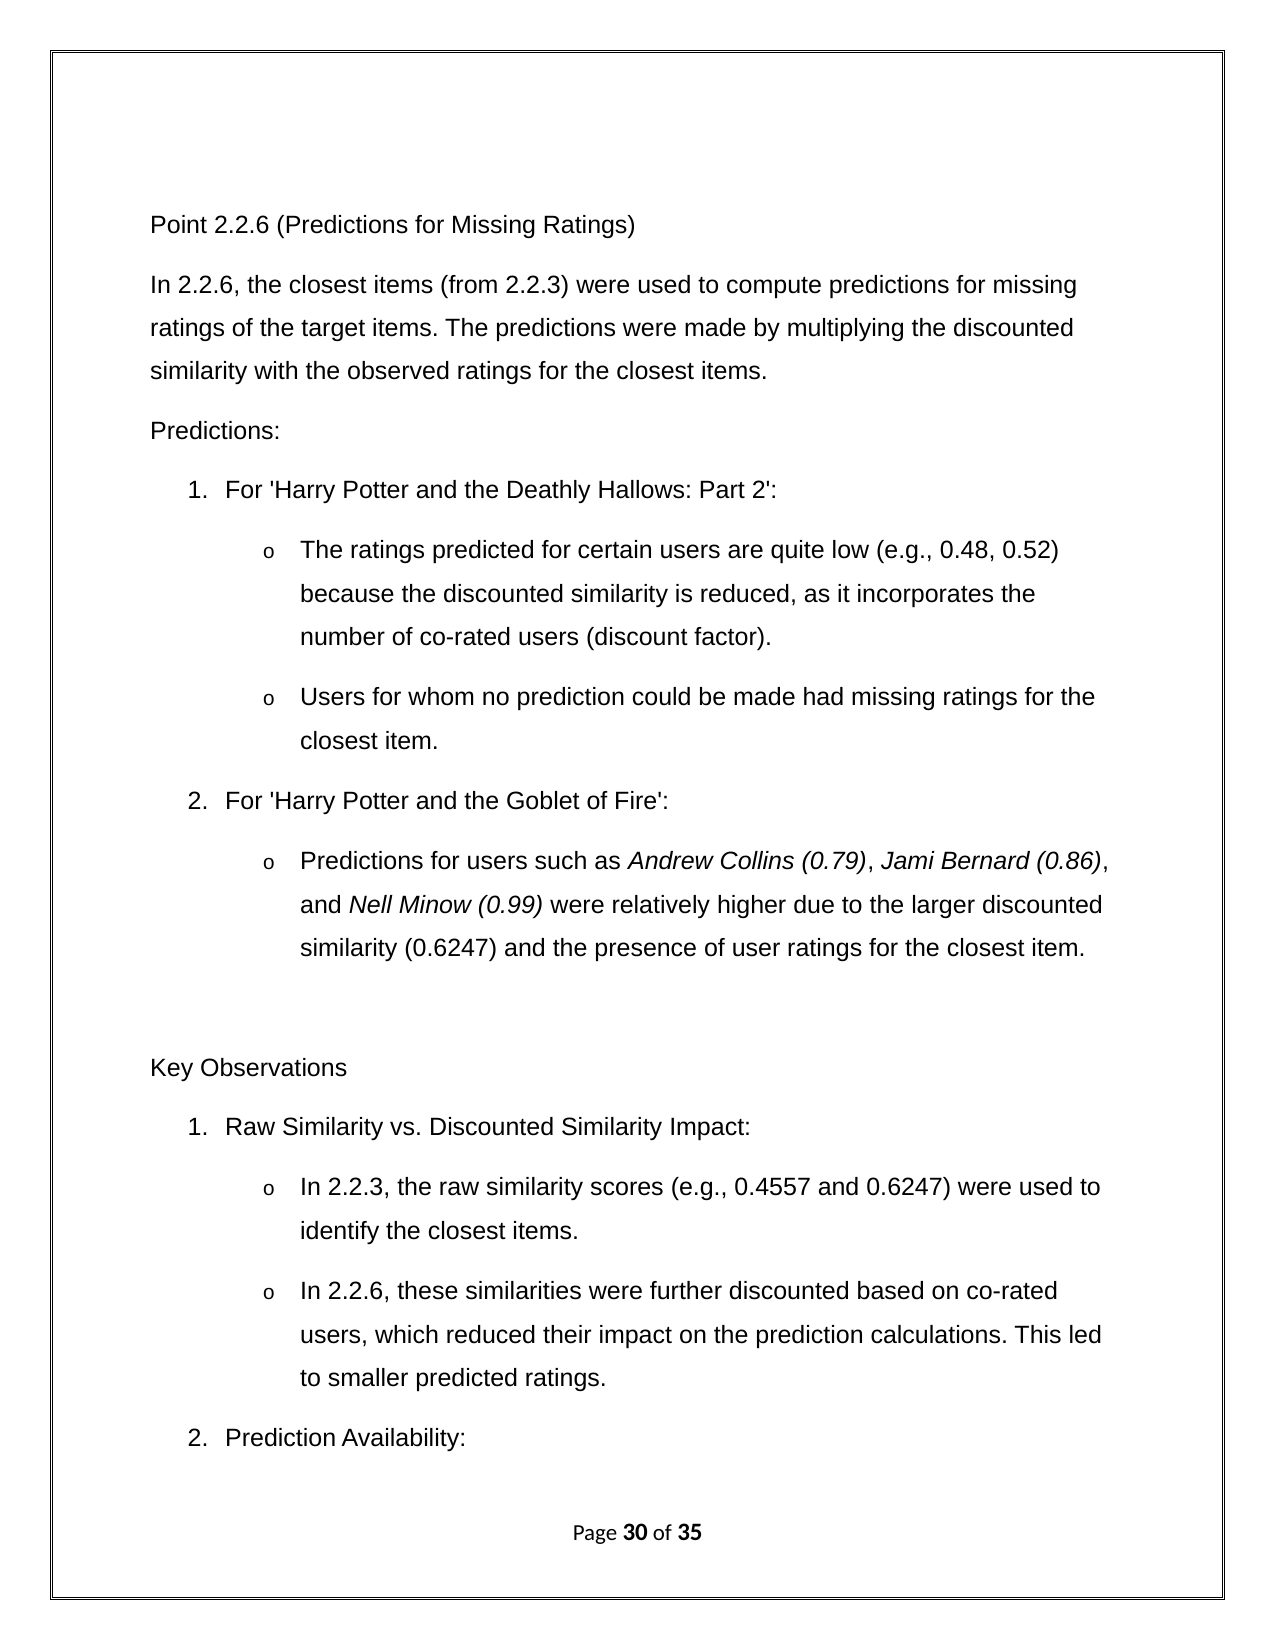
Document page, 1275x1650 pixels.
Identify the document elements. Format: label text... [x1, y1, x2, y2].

text Predictions: [150, 416, 1125, 444]
list For 'Harry Potter and the Deathly Hallows: Part 2': [187, 475, 1125, 504]
text In 2.2.6, the closest items (from 2.2.3) were used to compute predictions for missing ratings of the target items. The predictions were made by multiplying the discounted similarity with the observed ratings for the closest items. [150, 269, 1125, 384]
text Point 2.2.6 (Predictions for Missing Ratings) [150, 210, 1125, 238]
list Raw Similarity vs. Discounted Similarity Impact: [187, 1112, 1125, 1141]
list For 'Harry Potter and the Goblet of Fire': [187, 786, 1125, 815]
list Users for whom no prediction could be made had missing ratings for the closest item. [262, 682, 1125, 755]
list In 2.2.3, the raw similarity scores (e.g., 0.4557 and 0.6247) were used to identify the closest items. [262, 1172, 1125, 1245]
text Key Observations [150, 1053, 1125, 1081]
list Predictions for users such as Andrew Collins (0.79), Jami Bernard (0.86), and Nell Minow (0.99) were relatively higher due to the larger discounted similarity (0.6247) and the presence of user ratings for the closest item. [262, 846, 1125, 962]
list In 2.2.6, these similarities were further discounted based on co-rated users, which reduced their impact on the prediction calculations. This led to smaller predicted ratings. [262, 1276, 1125, 1392]
list Prediction Availability: [187, 1423, 1125, 1452]
list The ratings predicted for certain users are quite low (e.g., 0.48, 0.52) because the discounted similarity is reduced, as it incorporates the number of co-rated users (discount factor). [262, 535, 1125, 651]
